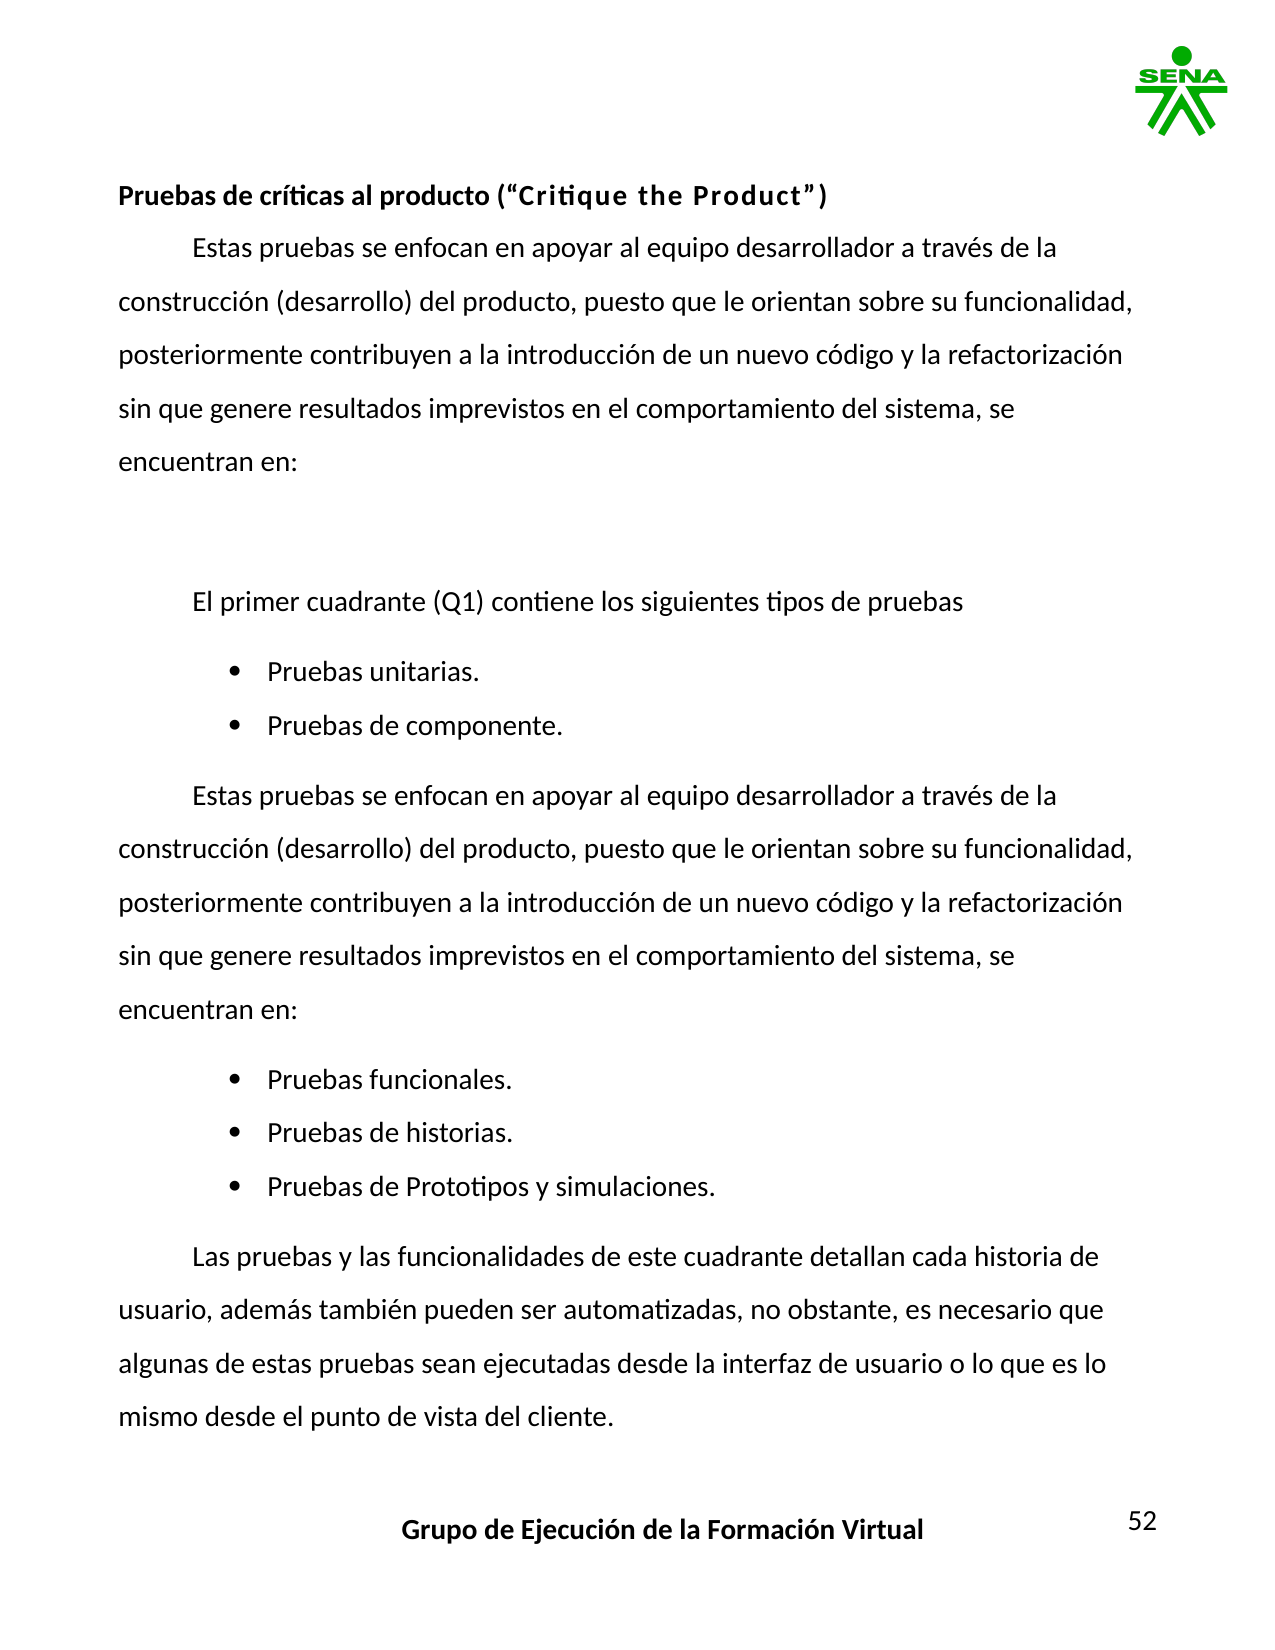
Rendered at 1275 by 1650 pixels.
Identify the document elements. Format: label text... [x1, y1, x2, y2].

text Estas pruebas se enfocan en apoyar al equipo desarrollador a través de la construcción (desarrollo) del producto, puesto que le orientan sobre su funcionalidad, posteriormente contribuyen a la introducción de un nuevo código y la refactorización sin que genere resultados imprevistos en el comportamiento del sistema, se encuentran en: [118, 777, 1157, 1026]
subtitle Pruebas de críticas al producto (“Critique the Product”) [118, 177, 1157, 213]
text Las pruebas y las funcionalidades de este cuadrante detallan cada historia de usuario, además también pueden ser automatizadas, no obstante, es necesario que algunas de estas pruebas sean ejecutadas desde la interfaz de usuario o lo que es lo mismo desde el punto de vista del cliente. [118, 1238, 1157, 1434]
text El primer cuadrante (Q1) contiene los siguientes tipos de pruebas [118, 583, 1157, 619]
list Pruebas de componente. [229, 707, 1157, 743]
picture [1135, 46, 1228, 136]
list Pruebas de historias. [229, 1114, 1157, 1150]
list Pruebas de Prototipos y simulaciones. [229, 1168, 1157, 1203]
list Pruebas funcionales. [229, 1061, 1157, 1097]
text Estas pruebas se enfocan en apoyar al equipo desarrollador a través de la construcción (desarrollo) del producto, puesto que le orientan sobre su funcionalidad, posteriormente contribuyen a la introducción de un nuevo código y la refactorización sin que genere resultados imprevistos en el comportamiento del sistema, se encuentran en: [118, 229, 1157, 479]
list Pruebas unitarias. [229, 653, 1157, 689]
